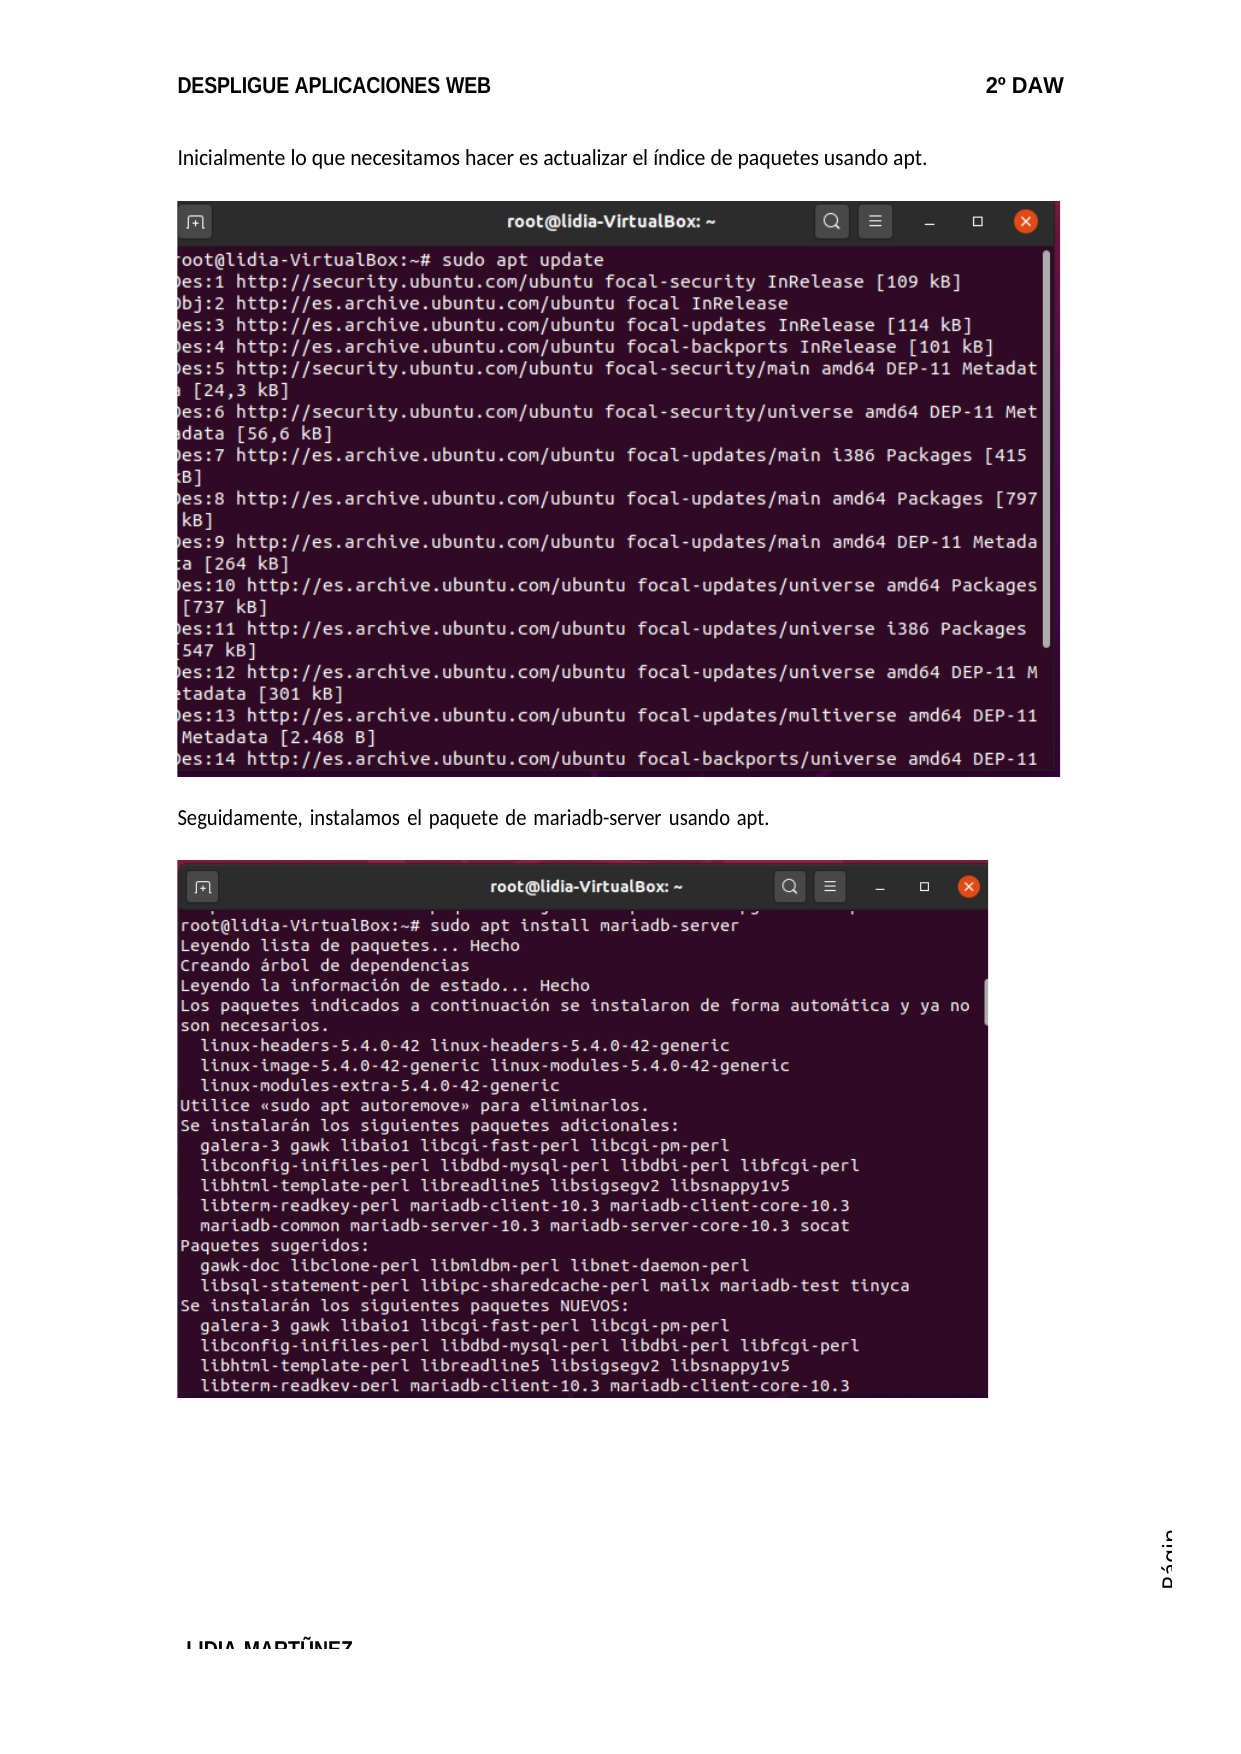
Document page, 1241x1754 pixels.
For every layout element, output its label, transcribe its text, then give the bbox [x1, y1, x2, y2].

picture [177, 860, 989, 1398]
picture [177, 201, 1061, 777]
text Seguidamente, instalamos el paquete de mariadb-server usando apt. [177, 803, 1076, 831]
text Inicialmente lo que necesitamos hacer es actualizar el índice de paquetes usando apt. [177, 143, 1076, 172]
